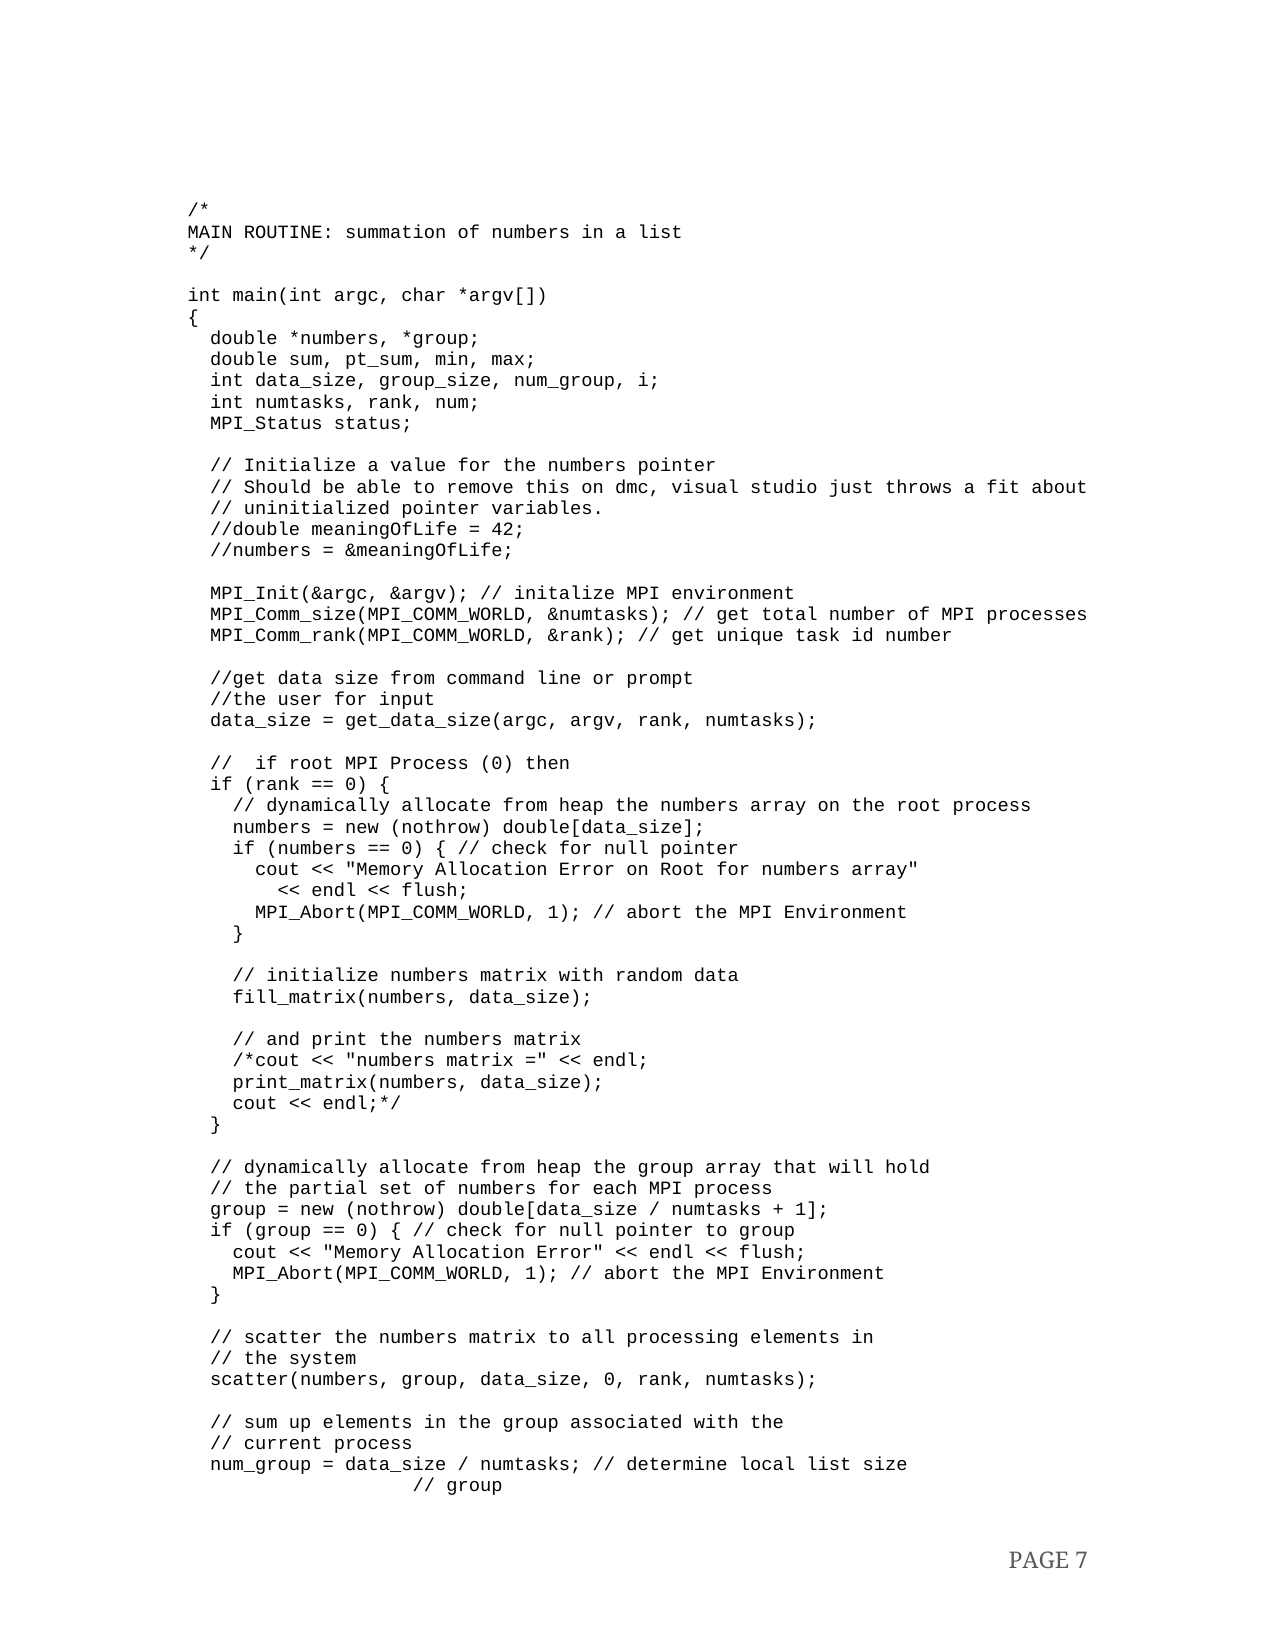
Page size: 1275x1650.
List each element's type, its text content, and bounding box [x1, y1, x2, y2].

text MPI_Abort(MPI_COMM_WORLD, 1); // abort the MPI Environment [187, 1264, 1087, 1285]
text numbers = new (nothrow) double[data_size]; [187, 817, 1087, 839]
text cout << "Memory Allocation Error" << endl << flush; [187, 1242, 1087, 1264]
text cout << "Memory Allocation Error on Root for numbers array" [187, 860, 1087, 881]
text // uninitialized pointer variables. [187, 499, 1087, 520]
text //numbers = &meaningOfLife; [187, 541, 1087, 562]
text data_size = get_data_size(argc, argv, rank, numtasks); [187, 711, 1087, 732]
text // current process [187, 1434, 1087, 1455]
text MPI_Abort(MPI_COMM_WORLD, 1); // abort the MPI Environment [187, 902, 1087, 924]
text */ [187, 244, 1087, 265]
text if (numbers == 0) { // check for null pointer [187, 839, 1087, 860]
text MPI_Status status; [187, 414, 1087, 435]
text MPI_Comm_rank(MPI_COMM_WORLD, &rank); // get unique task id number [187, 626, 1087, 647]
text //get data size from command line or prompt [187, 669, 1087, 690]
text // dynamically allocate from heap the numbers array on the root process [187, 796, 1087, 817]
text { [187, 307, 1087, 329]
text // the partial set of numbers for each MPI process [187, 1179, 1087, 1200]
text // sum up elements in the group associated with the [187, 1412, 1087, 1434]
text MPI_Init(&argc, &argv); // initalize MPI environment [187, 584, 1087, 605]
text double sum, pt_sum, min, max; [187, 350, 1087, 371]
text if (rank == 0) { [187, 775, 1087, 796]
text MAIN ROUTINE: summation of numbers in a list [187, 222, 1087, 244]
text // Should be able to remove this on dmc, visual studio just throws a fit about [187, 477, 1087, 499]
text // and print the numbers matrix [187, 1030, 1087, 1051]
text //the user for input [187, 690, 1087, 711]
text // scatter the numbers matrix to all processing elements in [187, 1327, 1087, 1349]
text scatter(numbers, group, data_size, 0, rank, numtasks); [187, 1370, 1087, 1391]
text /*cout << "numbers matrix =" << endl; [187, 1051, 1087, 1072]
text //double meaningOfLife = 42; [187, 520, 1087, 541]
text // Initialize a value for the numbers pointer [187, 456, 1087, 477]
text // group [187, 1476, 1087, 1497]
text // if root MPI Process (0) then [187, 754, 1087, 775]
text // initialize numbers matrix with random data [187, 966, 1087, 987]
text /* [187, 201, 1087, 222]
text num_group = data_size / numtasks; // determine local list size [187, 1455, 1087, 1476]
text } [187, 1285, 1087, 1306]
text << endl << flush; [187, 881, 1087, 902]
text int data_size, group_size, num_group, i; [187, 371, 1087, 392]
text double *numbers, *group; [187, 329, 1087, 350]
text int main(int argc, char *argv[]) [187, 286, 1087, 307]
text fill_matrix(numbers, data_size); [187, 987, 1087, 1009]
text // dynamically allocate from heap the group array that will hold [187, 1157, 1087, 1179]
text print_matrix(numbers, data_size); [187, 1072, 1087, 1094]
text } [187, 924, 1087, 945]
text if (group == 0) { // check for null pointer to group [187, 1221, 1087, 1242]
text // the system [187, 1349, 1087, 1370]
text cout << endl;*/ [187, 1094, 1087, 1115]
text int numtasks, rank, num; [187, 392, 1087, 414]
text } [187, 1115, 1087, 1136]
text MPI_Comm_size(MPI_COMM_WORLD, &numtasks); // get total number of MPI processes [187, 605, 1087, 626]
text group = new (nothrow) double[data_size / numtasks + 1]; [187, 1200, 1087, 1221]
